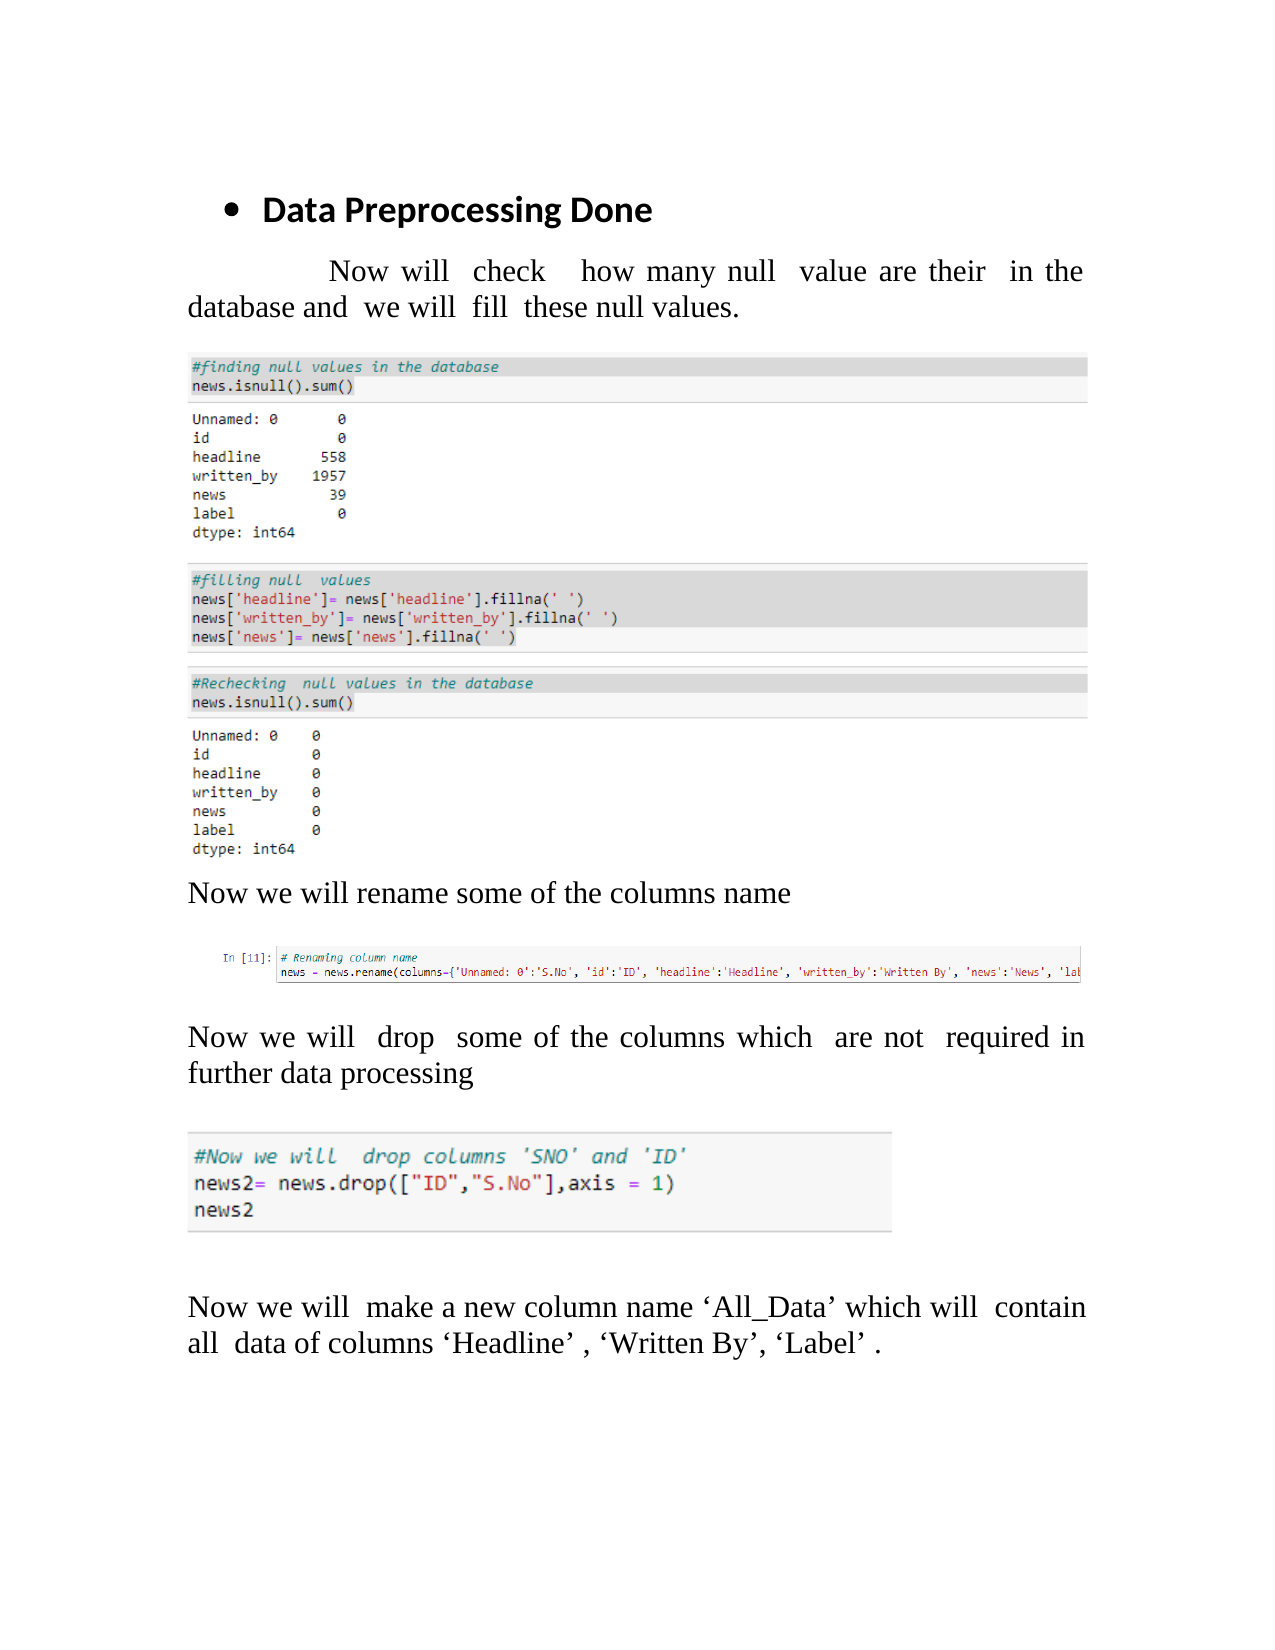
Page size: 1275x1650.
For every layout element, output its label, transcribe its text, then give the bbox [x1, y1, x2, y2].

picture [187, 946, 1088, 983]
text Now will check how many null value are their in the database and we will fill these null values. [187, 252, 1087, 324]
text Now we will rename some of the columns name [187, 875, 1087, 910]
picture [187, 352, 1088, 875]
text Now we will drop some of the columns which are not required in further data processing [187, 1018, 1087, 1090]
picture [187, 1126, 893, 1253]
list Data Preprocessing Done [225, 186, 1087, 232]
text Now we will make a new column name ‘All_Data’ which will contain all data of columns ‘Headline’ , ‘Written By’, ‘Label’ . [187, 1289, 1087, 1361]
